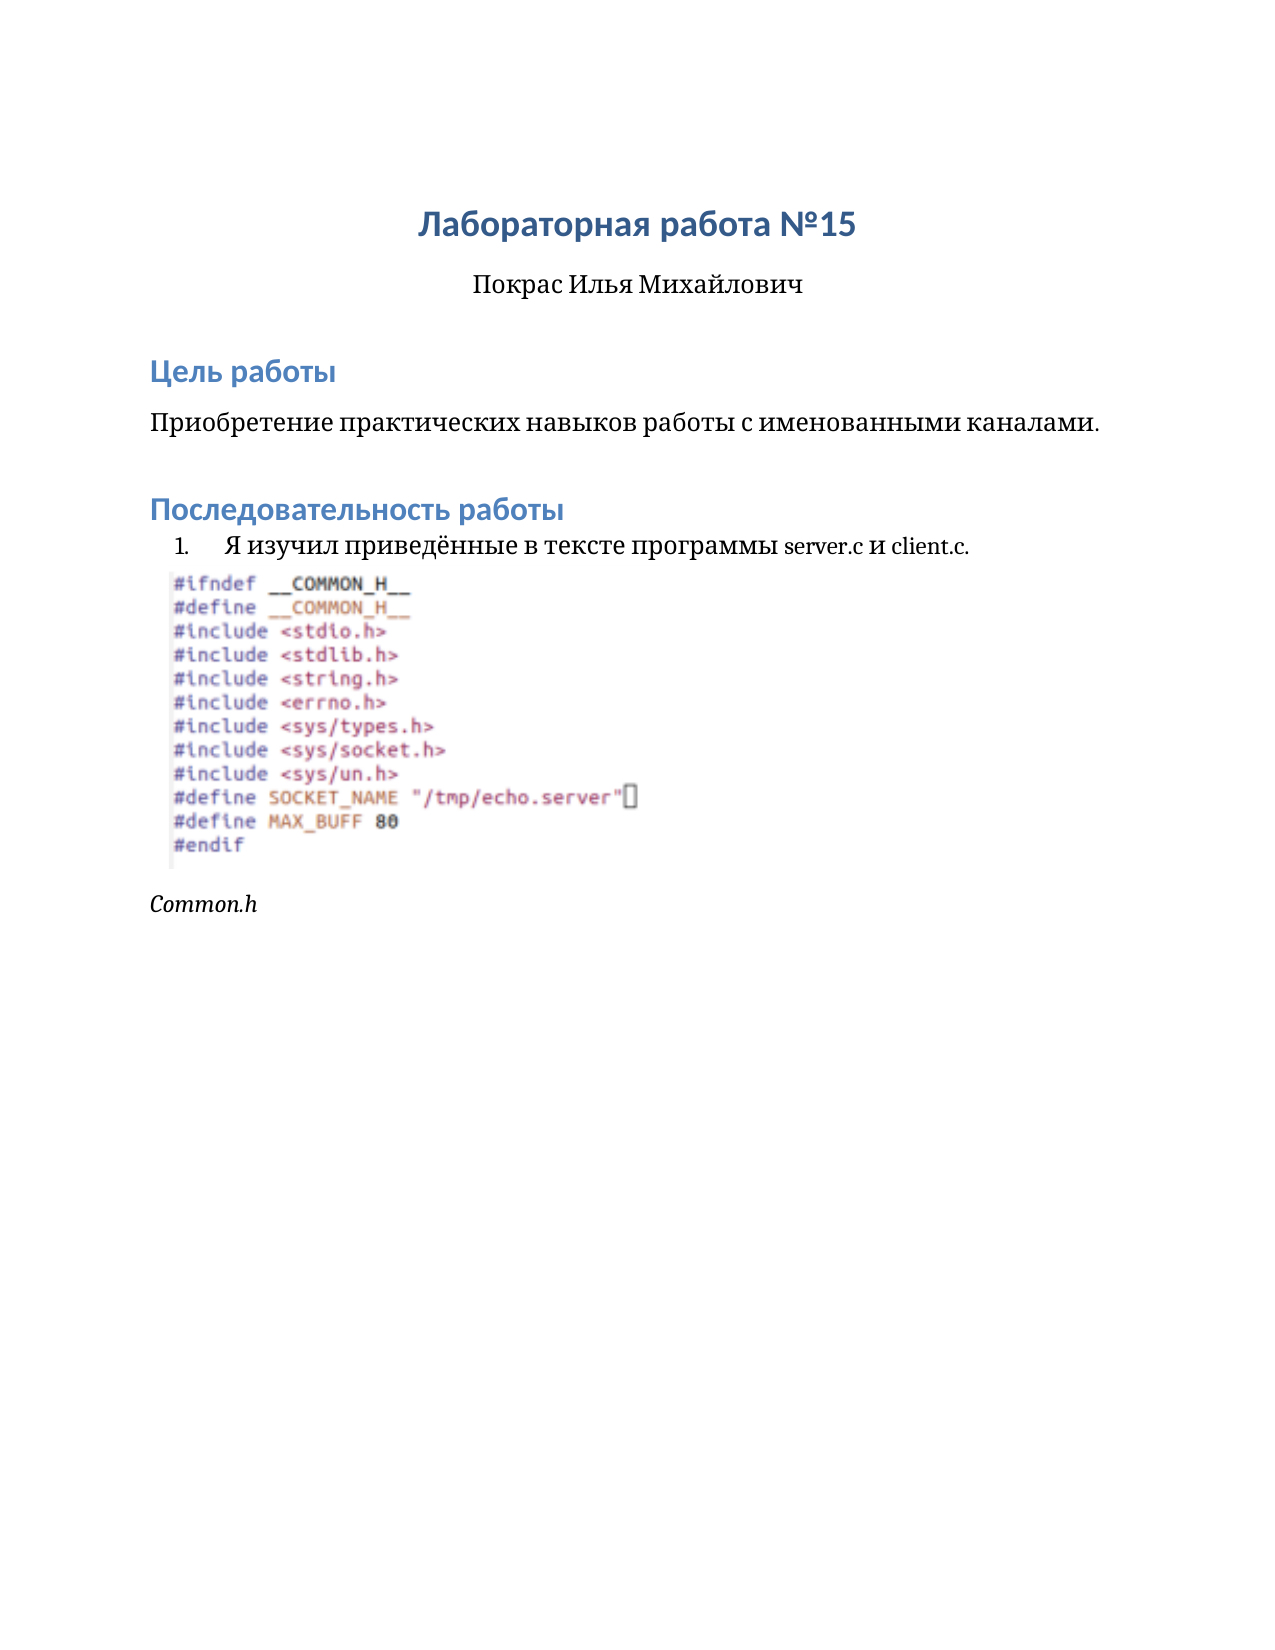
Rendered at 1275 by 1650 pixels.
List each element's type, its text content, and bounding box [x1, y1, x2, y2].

list Я изучил приведённые в тексте программы server.c и client.c. [175, 532, 1125, 561]
title Лабораторная работа №15 [150, 200, 1125, 246]
subtitle Цель работы [150, 349, 1125, 390]
text Common.h [150, 890, 1125, 918]
picture [168, 564, 661, 869]
subtitle Последовательность работы [150, 488, 1125, 528]
text Приобретение практических навыков работы с именованными каналами. [150, 409, 1125, 438]
text Покрас Илья Михайлович [150, 271, 1125, 299]
